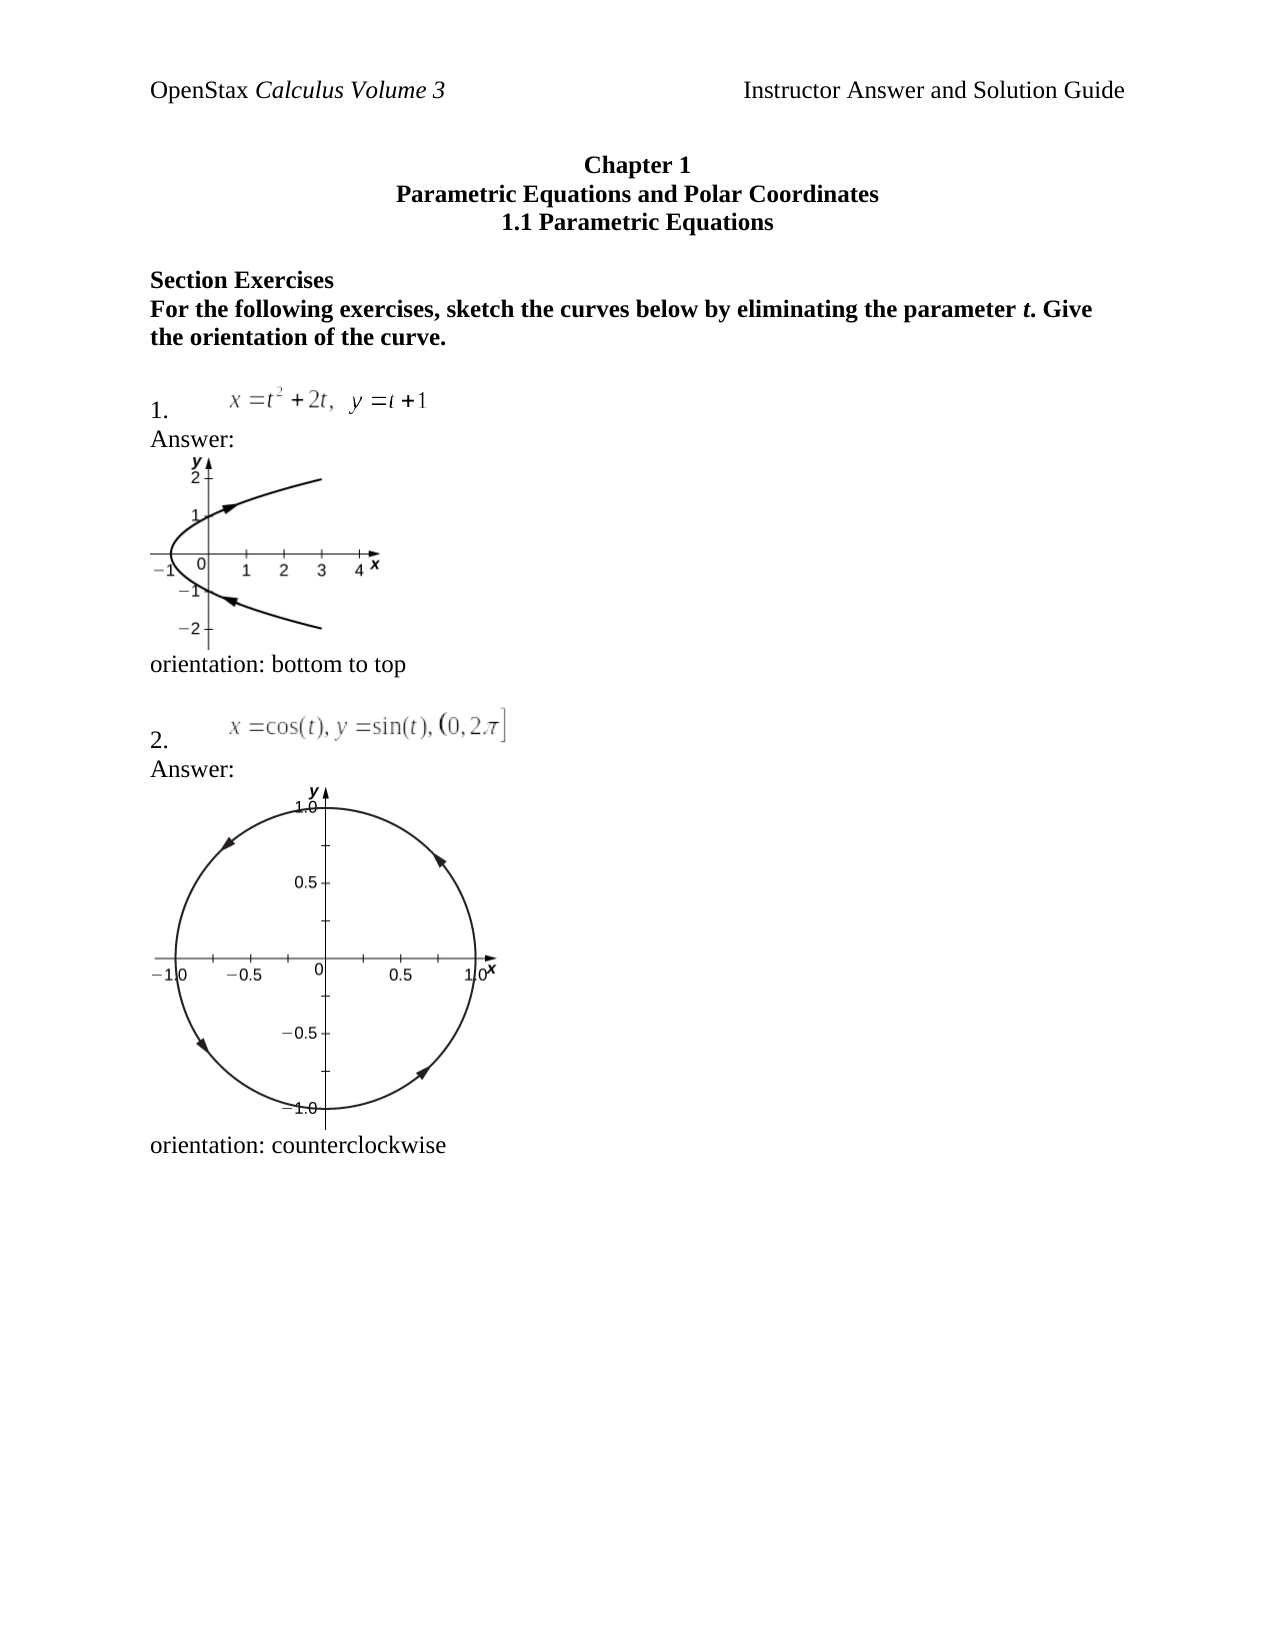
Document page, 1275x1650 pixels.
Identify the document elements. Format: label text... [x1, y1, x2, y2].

text Chapter 1 [150, 150, 1125, 179]
text 1.1 Parametric Equations [150, 207, 1125, 236]
text Section Exercises [150, 265, 1125, 294]
picture [150, 782, 497, 1130]
text Answer: [150, 754, 1125, 783]
text Answer: [150, 424, 1125, 452]
text Parametric Equations and Polar Coordinates [150, 179, 1125, 207]
text orientation: bottom to top [150, 649, 1125, 678]
text orientation: counterclockwise [150, 1130, 1125, 1158]
picture [150, 452, 380, 650]
text For the following exercises, sketch the curves below by eliminating the parameter t. Give the orientation of the curve. [150, 294, 1125, 351]
